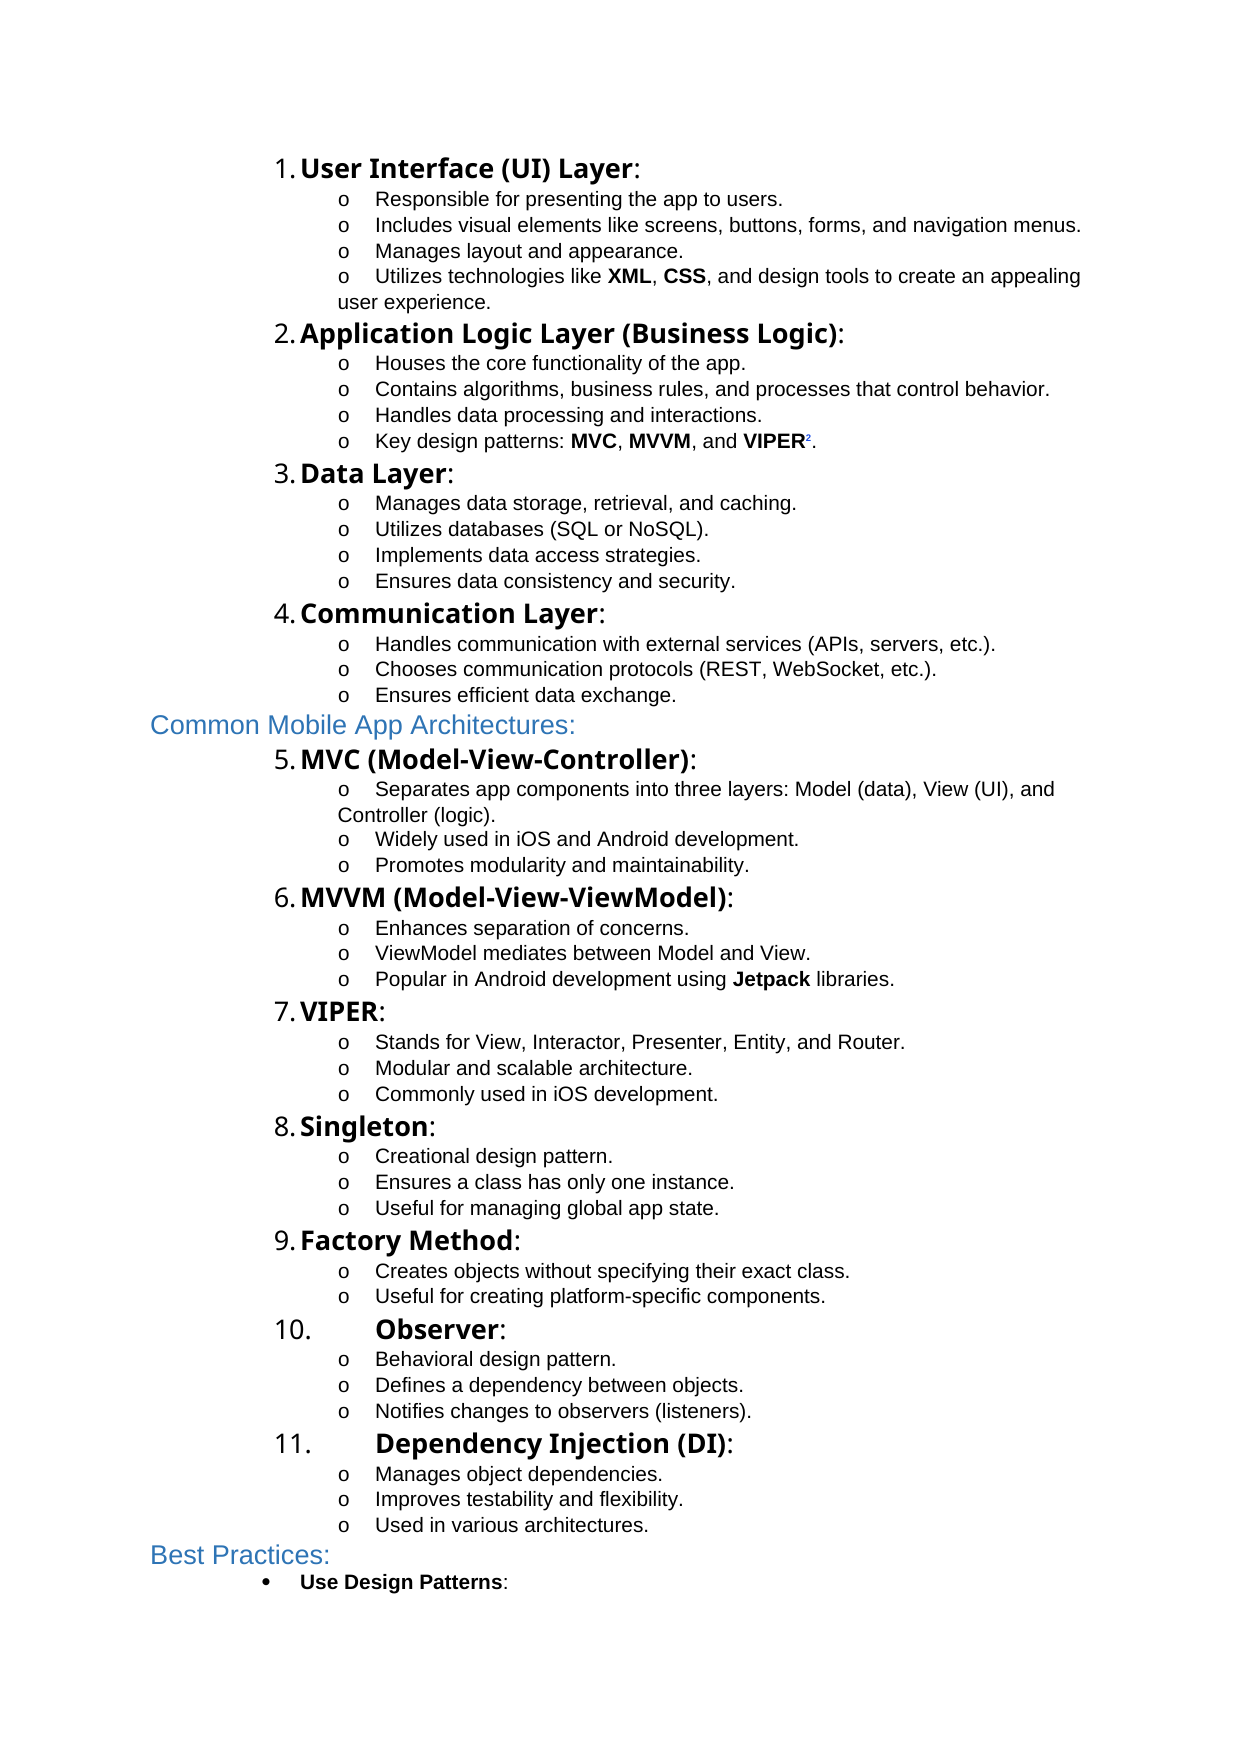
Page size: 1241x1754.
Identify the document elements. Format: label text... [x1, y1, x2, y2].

list Observer: [273, 1310, 1090, 1347]
list Handles communication with external services (APIs, servers, etc.). [337, 631, 1090, 657]
list Defines a dependency between objects. [337, 1373, 1090, 1399]
list Useful for creating platform-specific components. [337, 1284, 1090, 1310]
list Improves testability and flexibility. [337, 1487, 1090, 1513]
list Popular in Android development using Jetpack libraries. [337, 967, 1090, 993]
text Best Practices: [150, 1539, 1090, 1570]
list Dependency Injection (DI): [273, 1424, 1090, 1461]
list User Interface (UI) Layer: [273, 150, 1090, 187]
list Enhances separation of concerns. [337, 915, 1090, 941]
text Common Mobile App Architectures: [150, 709, 1090, 740]
list Creational design pattern. [337, 1144, 1090, 1170]
list Use Design Patterns: [262, 1570, 1090, 1594]
list Ensures data consistency and security. [337, 569, 1090, 594]
list MVC (Model-View-Controller): [273, 740, 1090, 777]
list Responsible for presenting the app to users. [337, 187, 1090, 213]
list Ensures a class has only one instance. [337, 1170, 1090, 1196]
list Promotes modularity and maintainability. [337, 853, 1090, 878]
list MVVM (Model-View-ViewModel): [273, 878, 1090, 915]
list Contains algorithms, business rules, and processes that control behavior. [337, 377, 1090, 403]
list Manages data storage, retrieval, and caching. [337, 491, 1090, 517]
list Manages object dependencies. [337, 1461, 1090, 1487]
list Utilizes technologies like XML, CSS, and design tools to create an appealing user experience. [337, 264, 1090, 314]
list Houses the core functionality of the app. [337, 351, 1090, 377]
list Includes visual elements like screens, buttons, forms, and navigation menus. [337, 213, 1090, 238]
list Notifies changes to observers (listeners). [337, 1399, 1090, 1424]
list Implements data access strategies. [337, 543, 1090, 569]
list Key design patterns: MVC, MVVM, and VIPER2. [337, 428, 1090, 454]
list Useful for managing global app state. [337, 1196, 1090, 1222]
list Modular and scalable architecture. [337, 1056, 1090, 1081]
list Singleton: [273, 1107, 1090, 1144]
list Creates objects without specifying their exact class. [337, 1258, 1090, 1284]
list Stands for View, Interactor, Presenter, Entity, and Router. [337, 1030, 1090, 1056]
list Chooses communication protocols (REST, WebSocket, etc.). [337, 657, 1090, 683]
list Widely used in iOS and Android development. [337, 827, 1090, 853]
list Handles data processing and interactions. [337, 403, 1090, 428]
list Manages layout and appearance. [337, 238, 1090, 264]
list Commonly used in iOS development. [337, 1081, 1090, 1107]
list Application Logic Layer (Business Logic): [273, 314, 1090, 351]
list Behavioral design pattern. [337, 1347, 1090, 1373]
list Data Layer: [273, 454, 1090, 491]
list Separates app components into three layers: Model (data), View (UI), and Controller (logic). [337, 777, 1090, 827]
list Utilizes databases (SQL or NoSQL). [337, 517, 1090, 543]
list Factory Method: [273, 1222, 1090, 1258]
list ViewModel mediates between Model and View. [337, 941, 1090, 967]
list Ensures efficient data exchange. [337, 683, 1090, 709]
list Used in various architectures. [337, 1513, 1090, 1539]
list Communication Layer: [273, 594, 1090, 631]
list VIPER: [273, 993, 1090, 1030]
